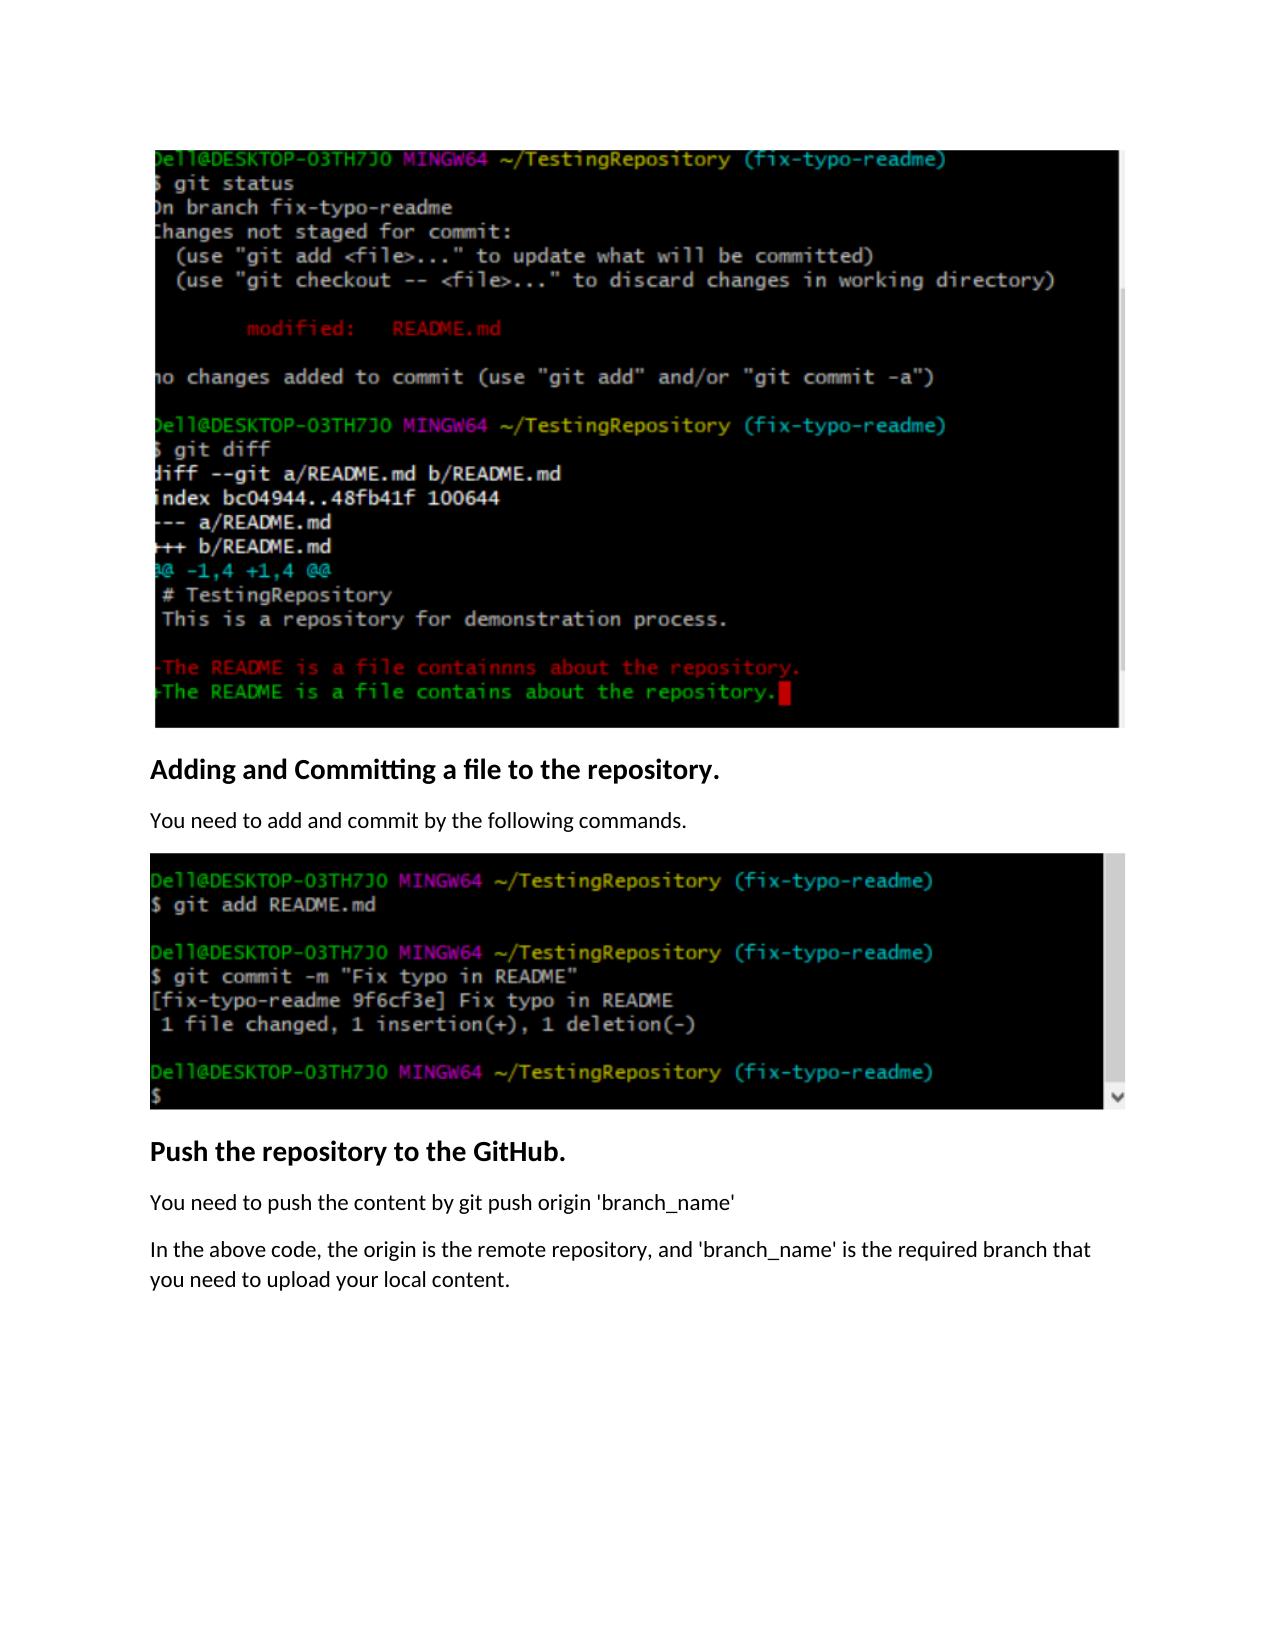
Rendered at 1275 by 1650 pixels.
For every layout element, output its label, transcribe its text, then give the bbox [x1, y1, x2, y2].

text Push the repository to the GitHub. [150, 1133, 1125, 1169]
picture [150, 852, 1125, 1115]
text Adding and Committing a file to the repository. [150, 751, 1125, 786]
text You need to push the content by git push origin 'branch_name' [150, 1188, 1125, 1216]
text You need to add and commit by the following commands. [150, 806, 1125, 834]
text In the above code, the origin is the remote repository, and 'branch_name' is the required branch that you need to upload your local content. [150, 1235, 1125, 1293]
picture [150, 150, 1125, 732]
